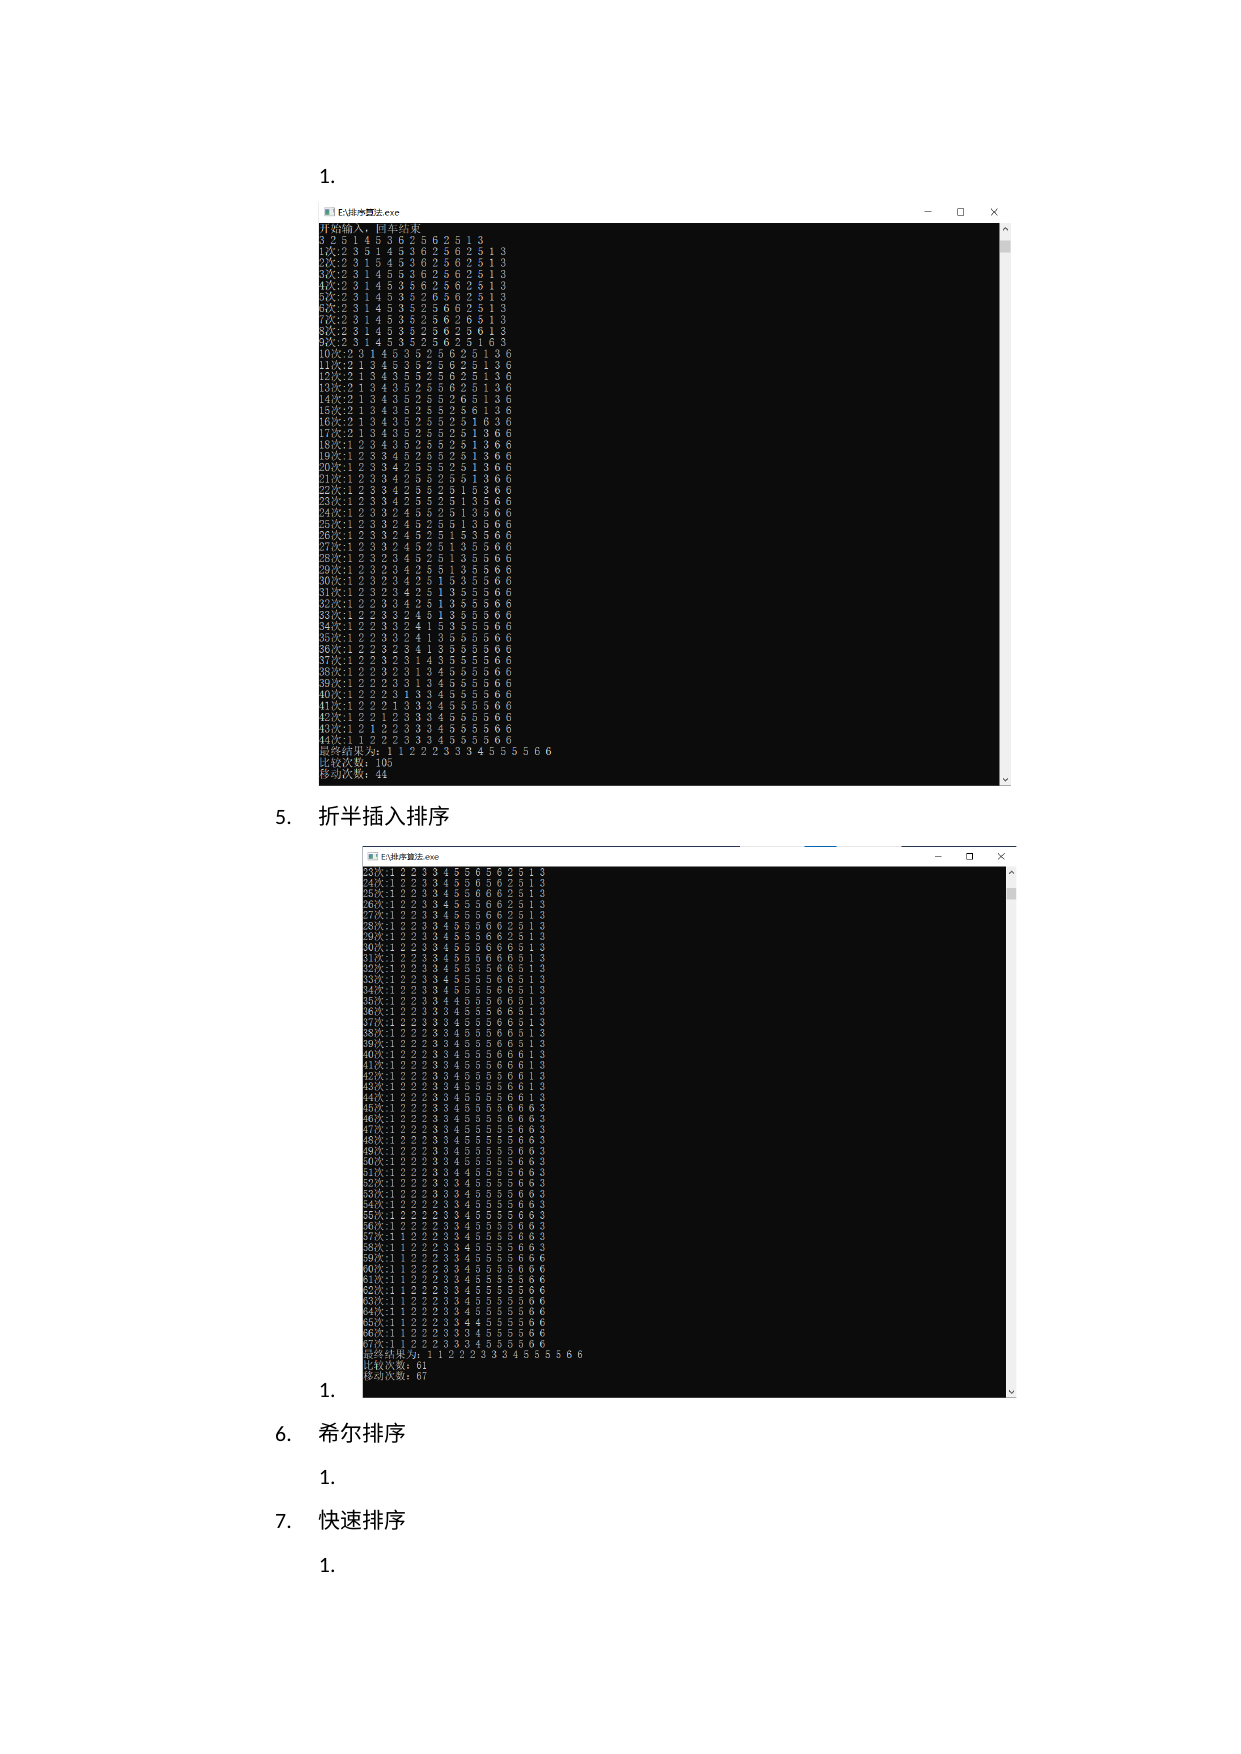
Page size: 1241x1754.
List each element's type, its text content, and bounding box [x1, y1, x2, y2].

picture [318, 202, 1011, 786]
list 快速排序 [275, 1503, 1053, 1535]
picture [362, 846, 1017, 1398]
list 希尔排序 [275, 1416, 1053, 1448]
list 折半插入排序 [275, 799, 1053, 830]
